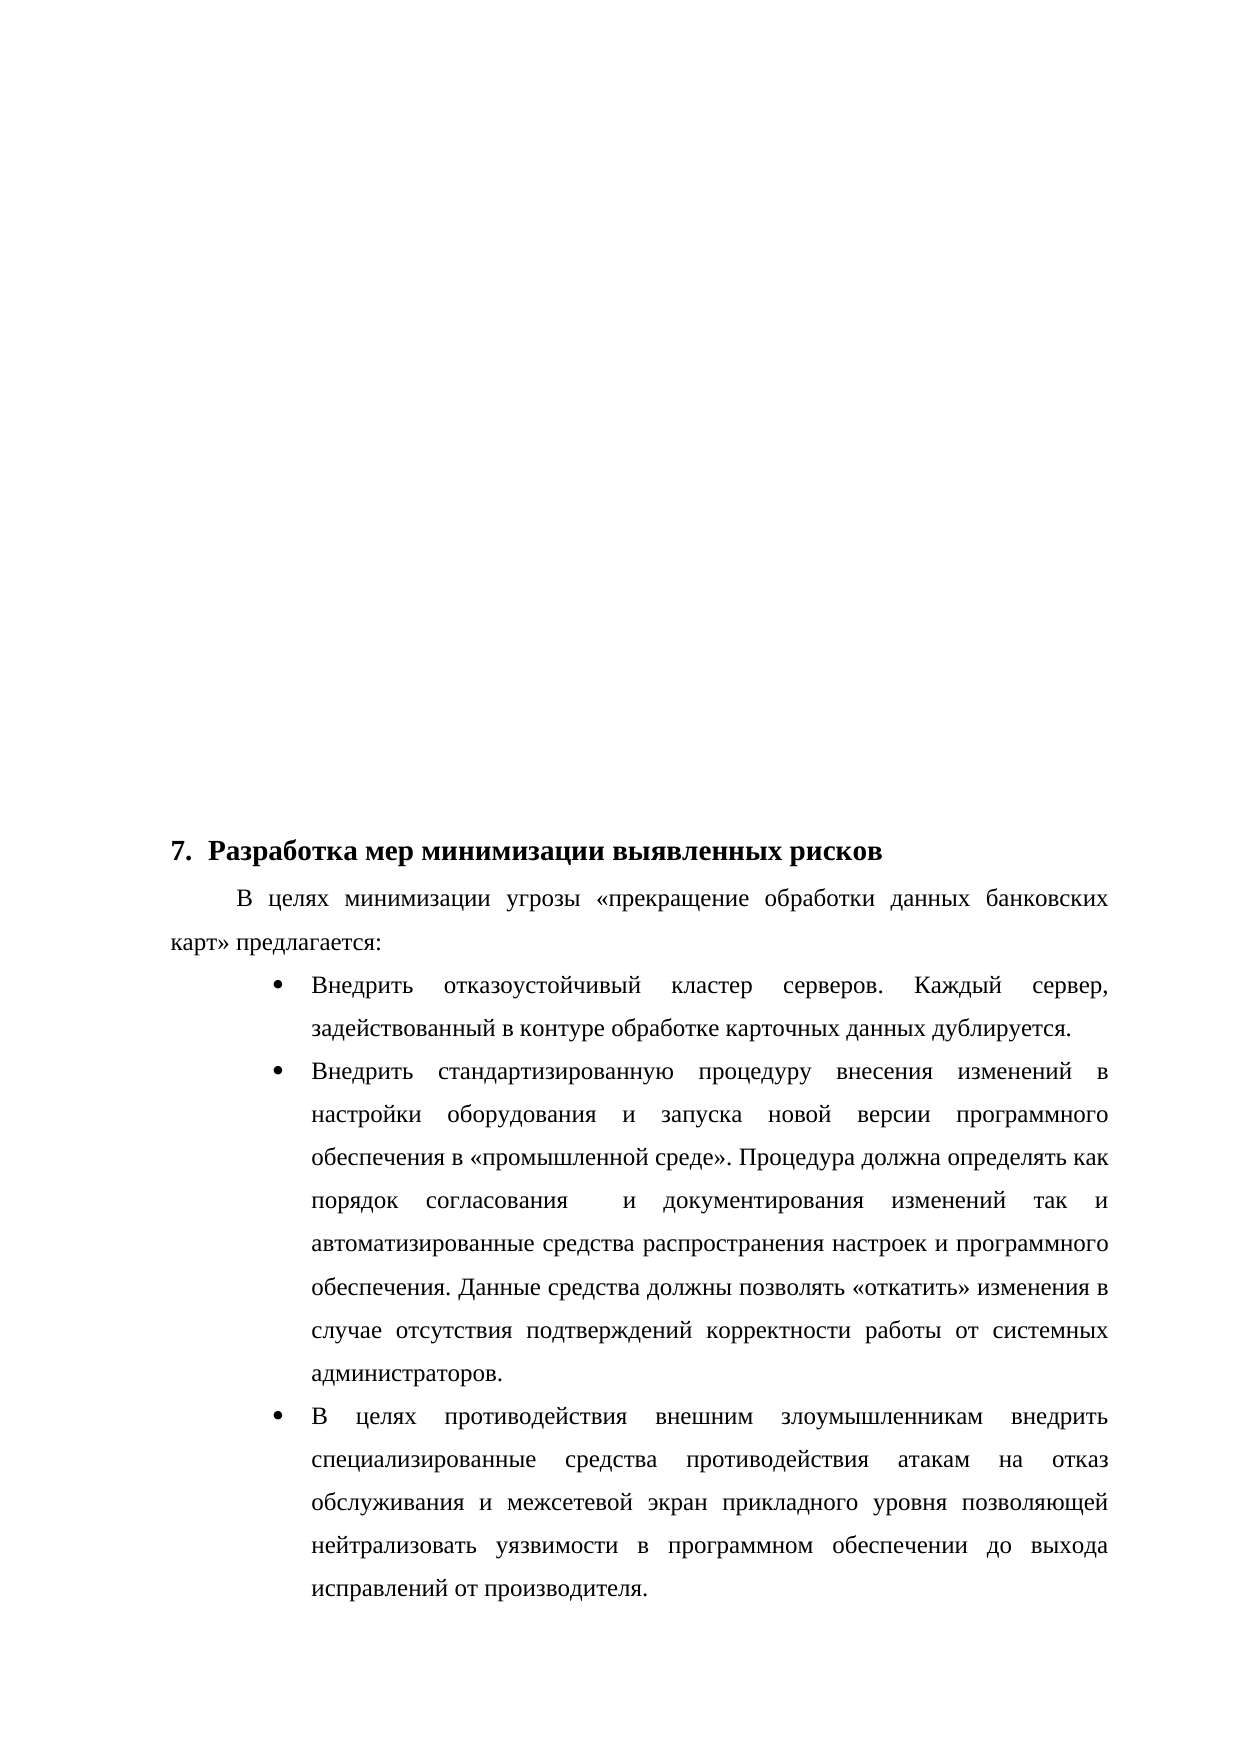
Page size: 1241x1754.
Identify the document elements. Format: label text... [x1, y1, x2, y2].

list Внедрить стандартизированную процедуру внесения изменений в настройки оборудования и запуска новой версии программного обеспечения в «промышленной среде». Процедура должна определять как порядок согласования и документирования изменений так и автоматизированные средства распространения настроек и программного обеспечения. Данные средства должны позволять «откатить» изменения в случае отсутствия подтверждений корректности работы от системных администраторов. [274, 1056, 1109, 1387]
list Разработка мер минимизации выявленных рисков [170, 833, 1109, 867]
list Внедрить отказоустойчивый кластер серверов. Каждый сервер, задействованный в контуре обработке карточных данных дублируется. [274, 970, 1109, 1042]
text В целях минимизации угрозы «прекращение обработки данных банковских карт» предлагается: [170, 883, 1109, 955]
list В целях противодействия внешним злоумышленникам внедрить специализированные средства противодействия атакам на отказ обслуживания и межсетевой экран прикладного уровня позволяющей нейтрализовать уязвимости в программном обеспечении до выхода исправлений от производителя. [274, 1401, 1109, 1602]
